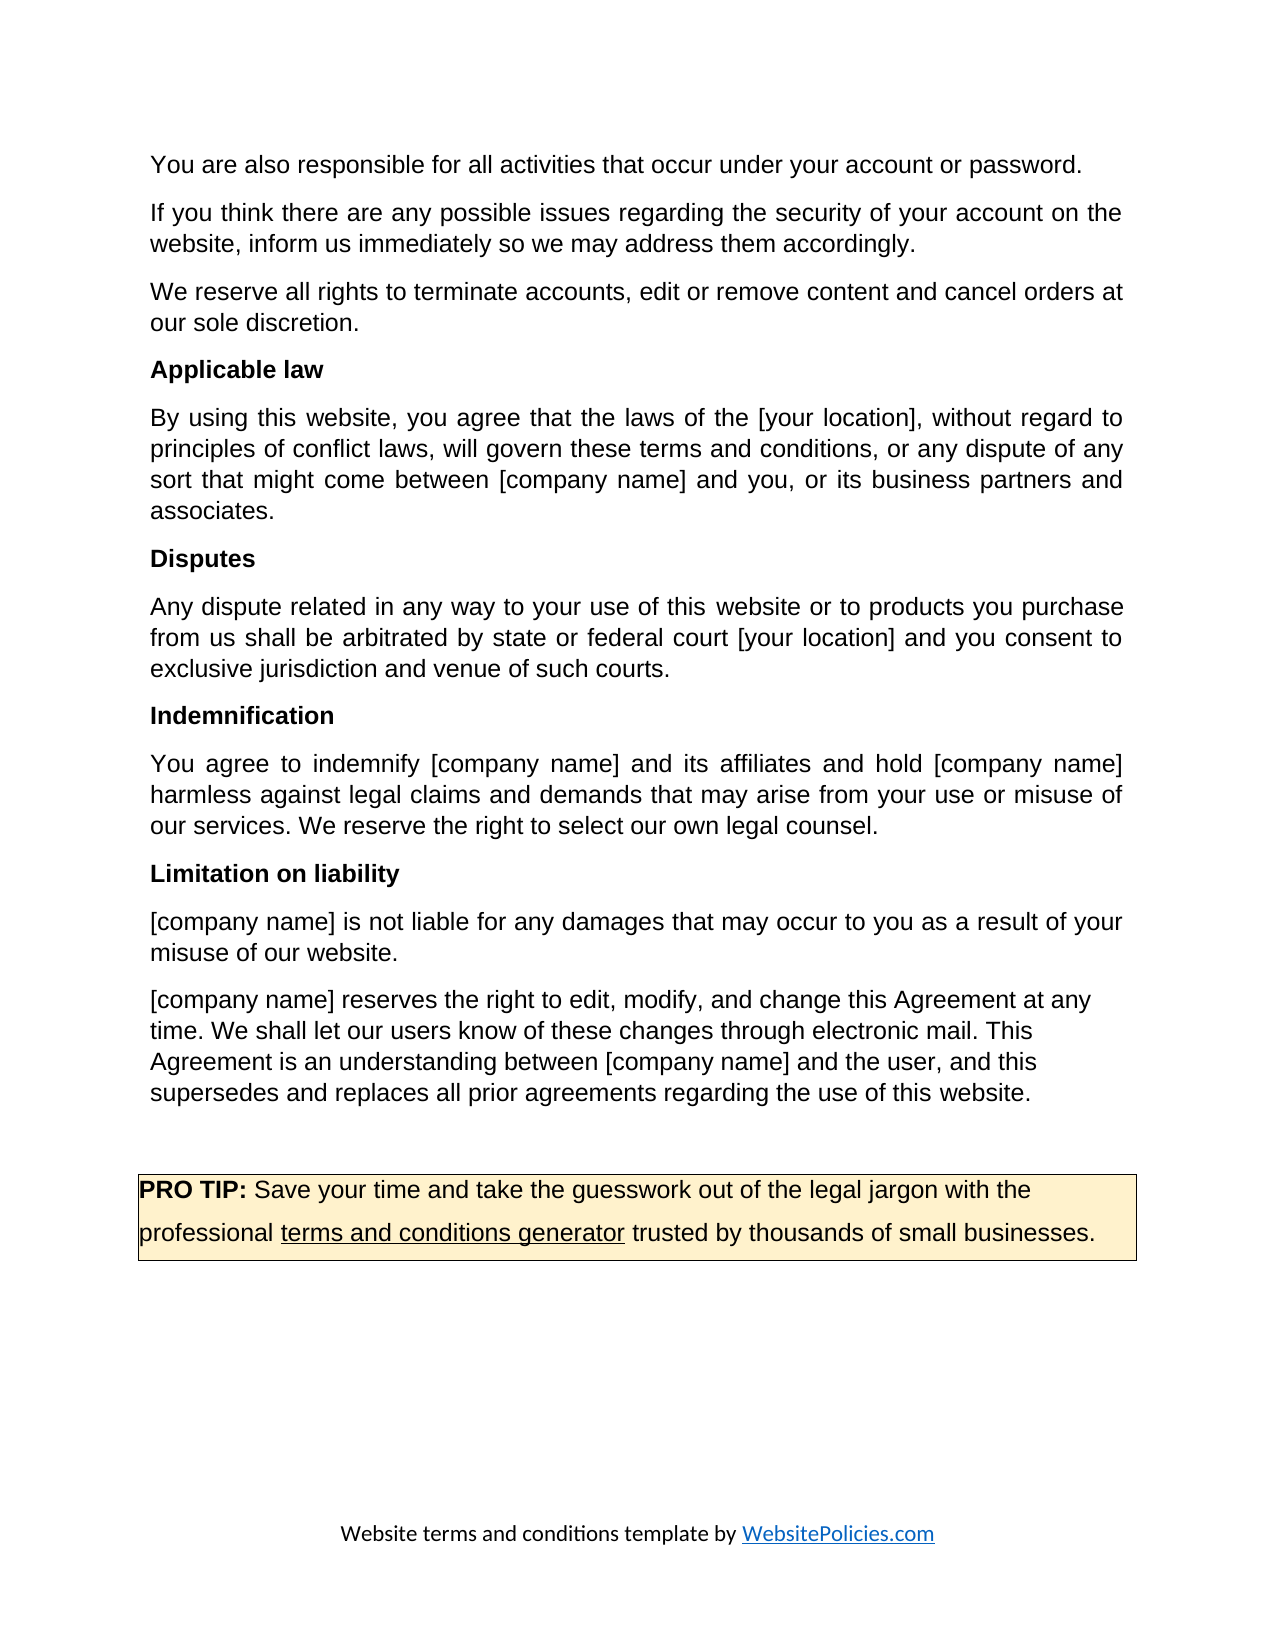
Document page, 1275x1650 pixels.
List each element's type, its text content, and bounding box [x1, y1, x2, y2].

text [company name] is not liable for any damages that may occur to you as a result of your misuse of our website. [150, 906, 1125, 966]
text You agree to indemnify [company name] and its affiliates and hold [company name] harmless against legal claims and demands that may arise from your use or misuse of our services. We reserve the right to select our own legal counsel. [150, 749, 1125, 840]
text Any dispute related in any way to your use of this website or to products you purchase from us shall be arbitrated by state or federal court [your location] and you consent to exclusive jurisdiction and venue of such courts. [150, 591, 1125, 682]
text We reserve all rights to terminate accounts, edit or remove content and cancel orders at our sole discretion. [150, 276, 1125, 336]
text By using this website, you agree that the laws of the [your location], without regard to principles of conflict laws, will govern these terms and conditions, or any dispute of any sort that might come between [company name] and you, or its business partners and associates. [150, 403, 1125, 525]
text If you think there are any possible issues regarding the security of your account on the website, inform us immediately so we may address them accordingly. [150, 198, 1125, 257]
table_header PRO TIP: Save your time and take the guesswork out of the legal jargon with the professional terms and conditions generator trusted by thousands of small businesses. [139, 1175, 1136, 1260]
text Limitation on liability [150, 859, 1125, 887]
text Applicable law [150, 355, 1125, 384]
text Indemnification [150, 701, 1125, 730]
text Disputes [150, 544, 1125, 572]
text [150, 150, 1125, 179]
text [company name] reserves the right to edit, modify, and change this Agreement at any time. We shall let our users know of these changes through electronic mail. This Agreement is an understanding between [company name] and the user, and this supersedes and replaces all prior agreements regarding the use of this website. [150, 985, 1125, 1107]
